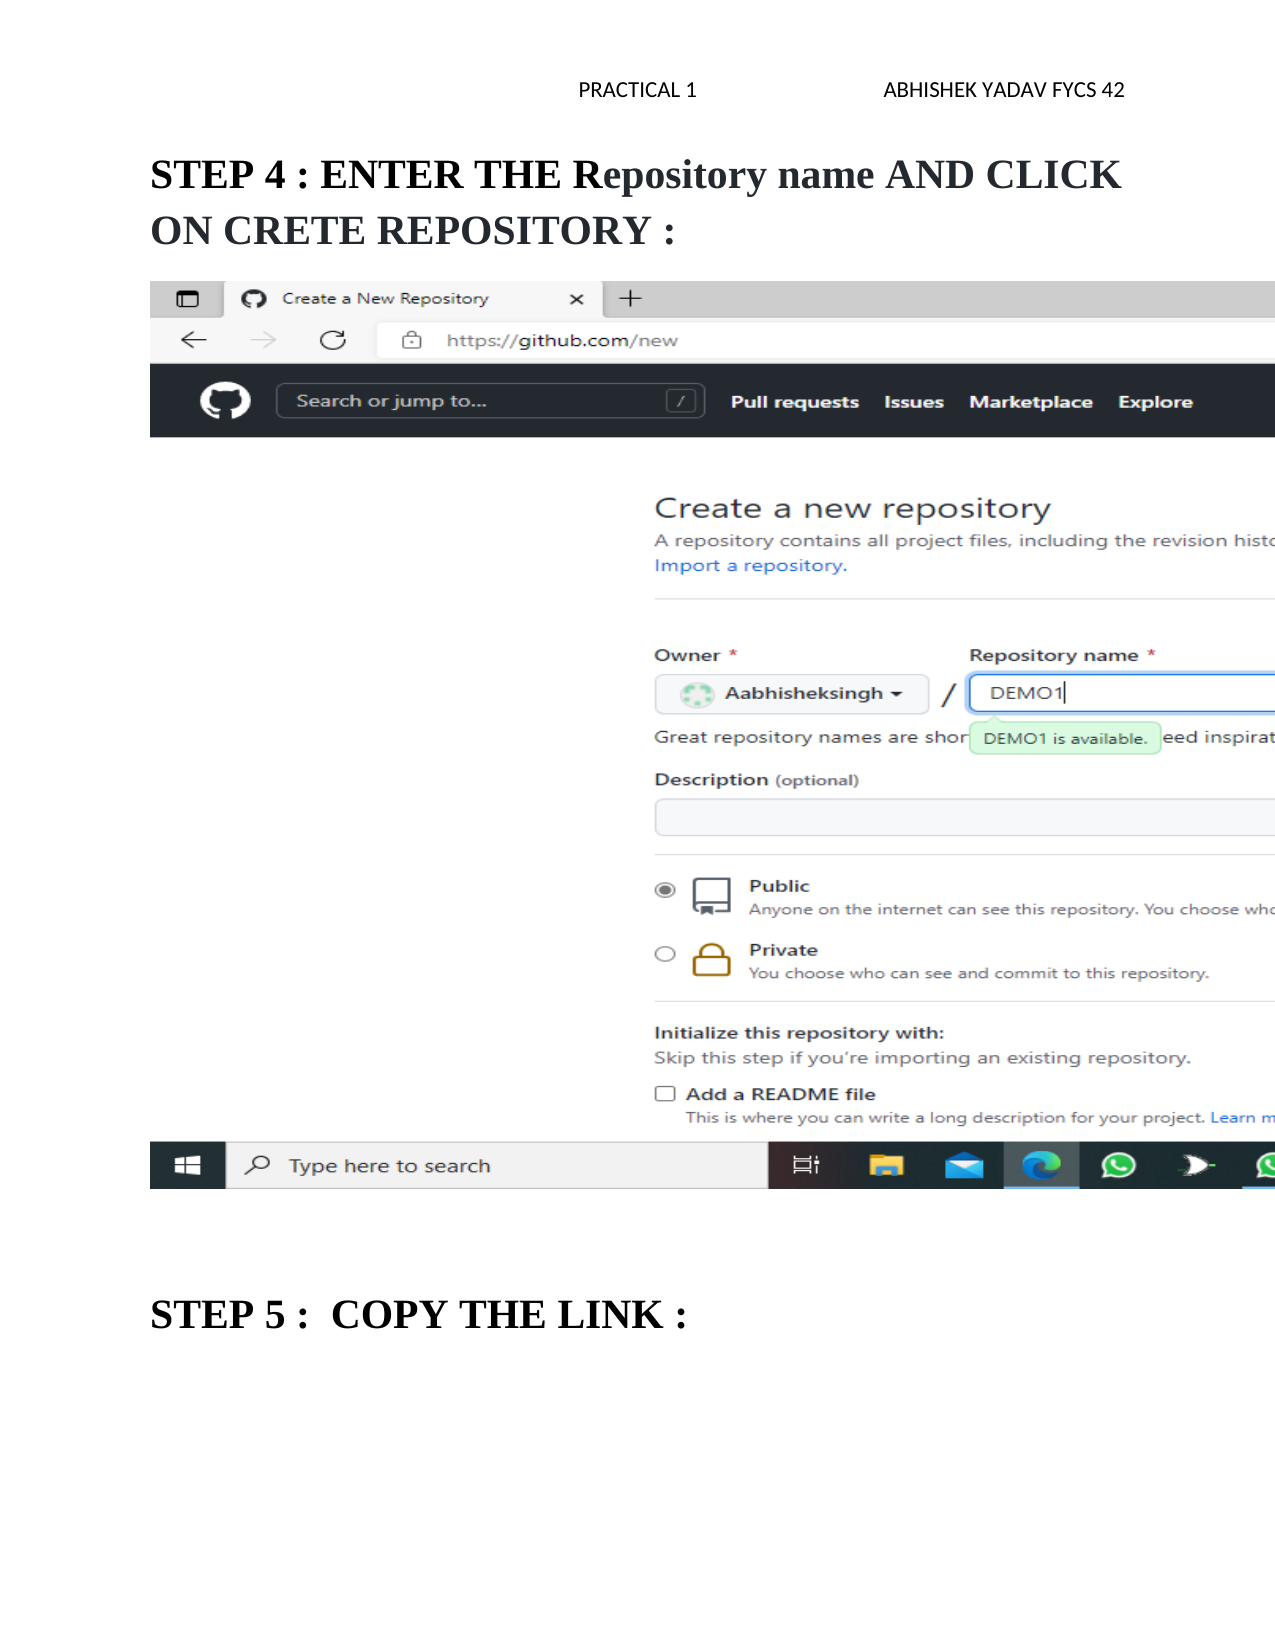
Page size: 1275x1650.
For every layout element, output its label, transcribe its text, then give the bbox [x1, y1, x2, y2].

text STEP 4 : ENTER THE Repository name AND CLICK ON CRETE REPOSITORY : [150, 150, 1125, 253]
text STEP 5 : COPY THE LINK : [150, 1290, 1125, 1338]
picture [150, 281, 1275, 1189]
